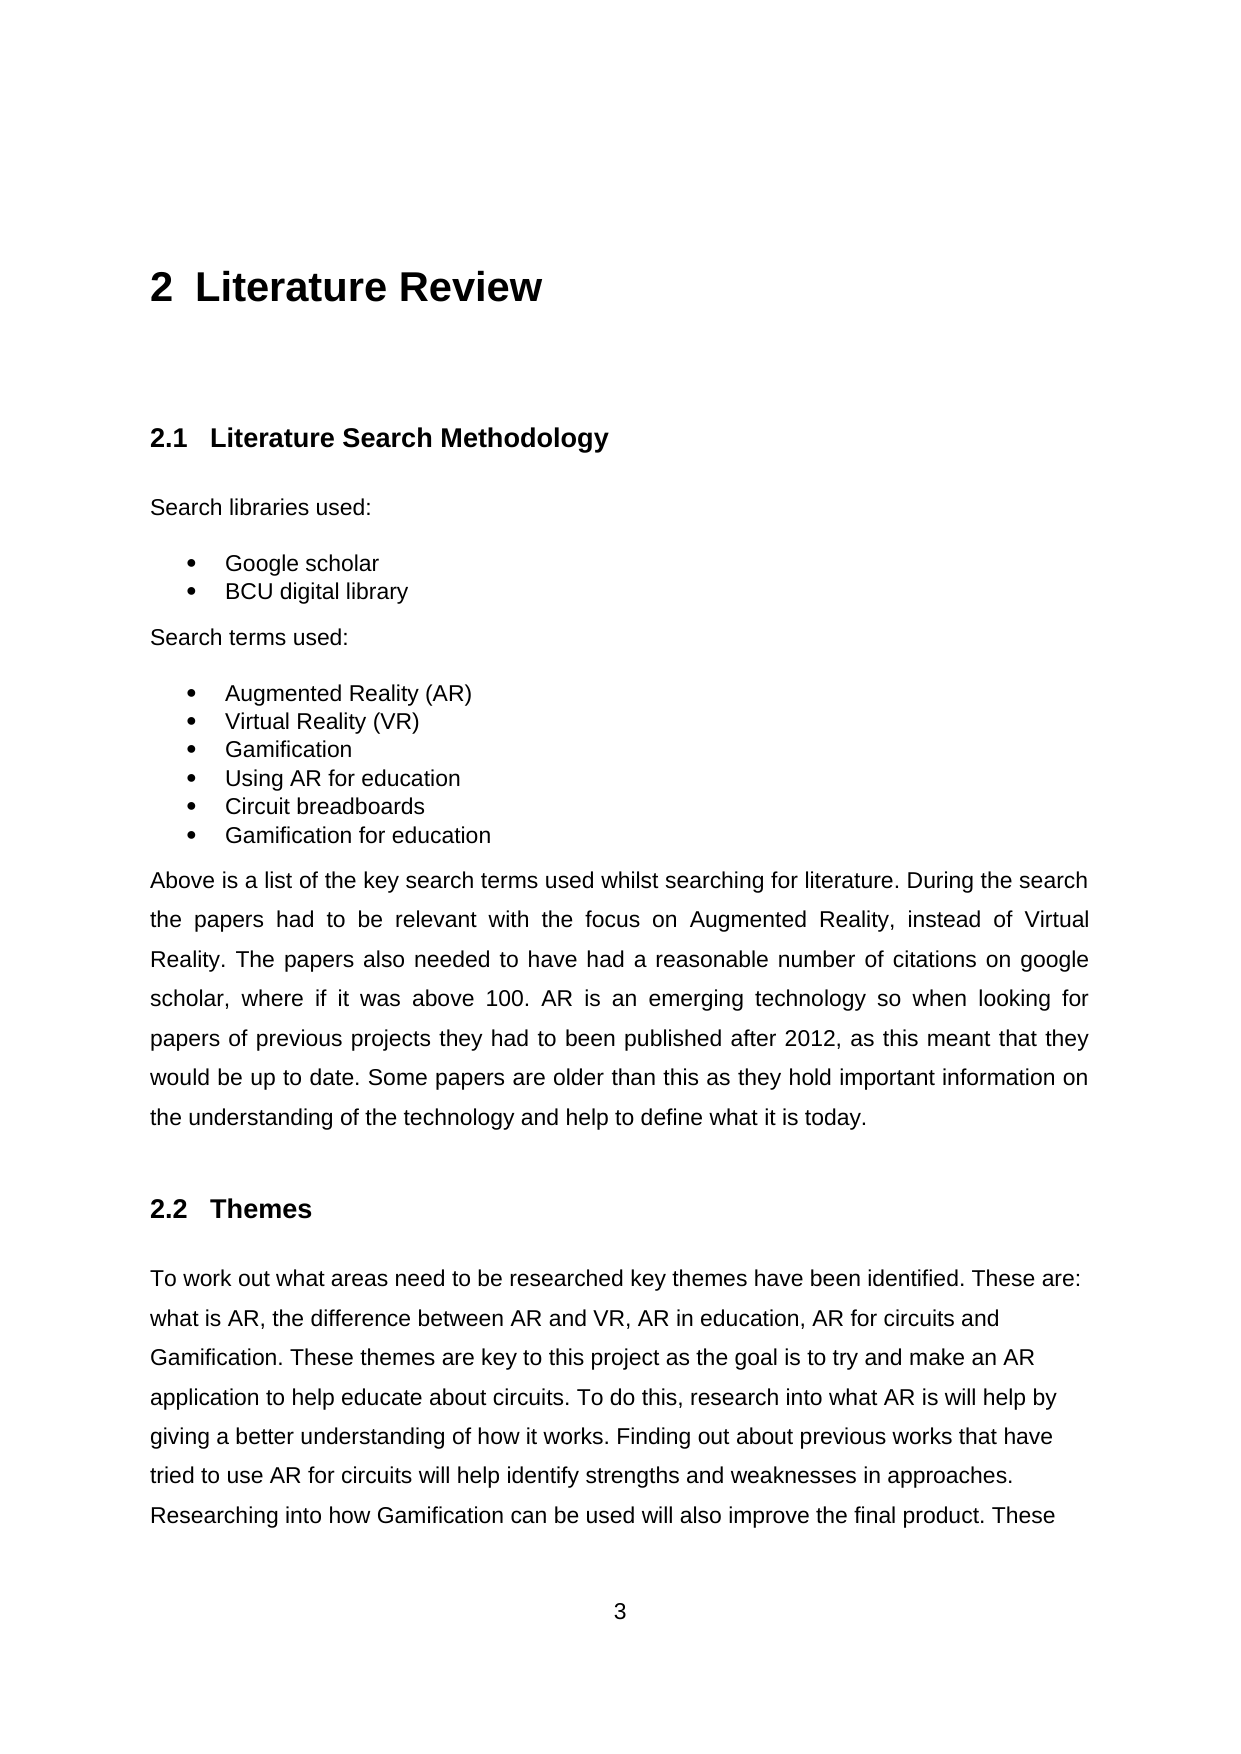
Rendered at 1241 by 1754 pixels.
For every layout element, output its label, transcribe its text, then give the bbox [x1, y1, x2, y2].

list Virtual Reality (VR) [187, 708, 1090, 734]
subtitle Themes [150, 1193, 1090, 1224]
subtitle Literature Review [150, 262, 1090, 310]
list Google scholar [187, 550, 1090, 576]
text Search libraries used: [150, 494, 1090, 520]
text Search terms used: [150, 623, 1090, 650]
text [150, 1265, 1090, 1528]
list Augmented Reality (AR) [187, 679, 1090, 706]
list Circuit breadboards [187, 793, 1090, 820]
list BCU digital library [187, 578, 1090, 605]
text Above is a list of the key search terms used whilst searching for literature. During the search the papers had to be relevant with the focus on Augmented Reality, instead of Virtual Reality. The papers also needed to have had a reasonable number of citations on google scholar, where if it was above 100. AR is an emerging technology so when looking for papers of previous projects they had to been published after 2012, as this meant that they would be up to date. Some papers are older than this as they hold important information on the understanding of the technology and help to define what it is today. [150, 867, 1090, 1130]
list Using AR for education [187, 765, 1090, 791]
subtitle Literature Search Methodology [150, 422, 1090, 453]
list Gamification for education [187, 822, 1090, 848]
list Gamification [187, 736, 1090, 763]
